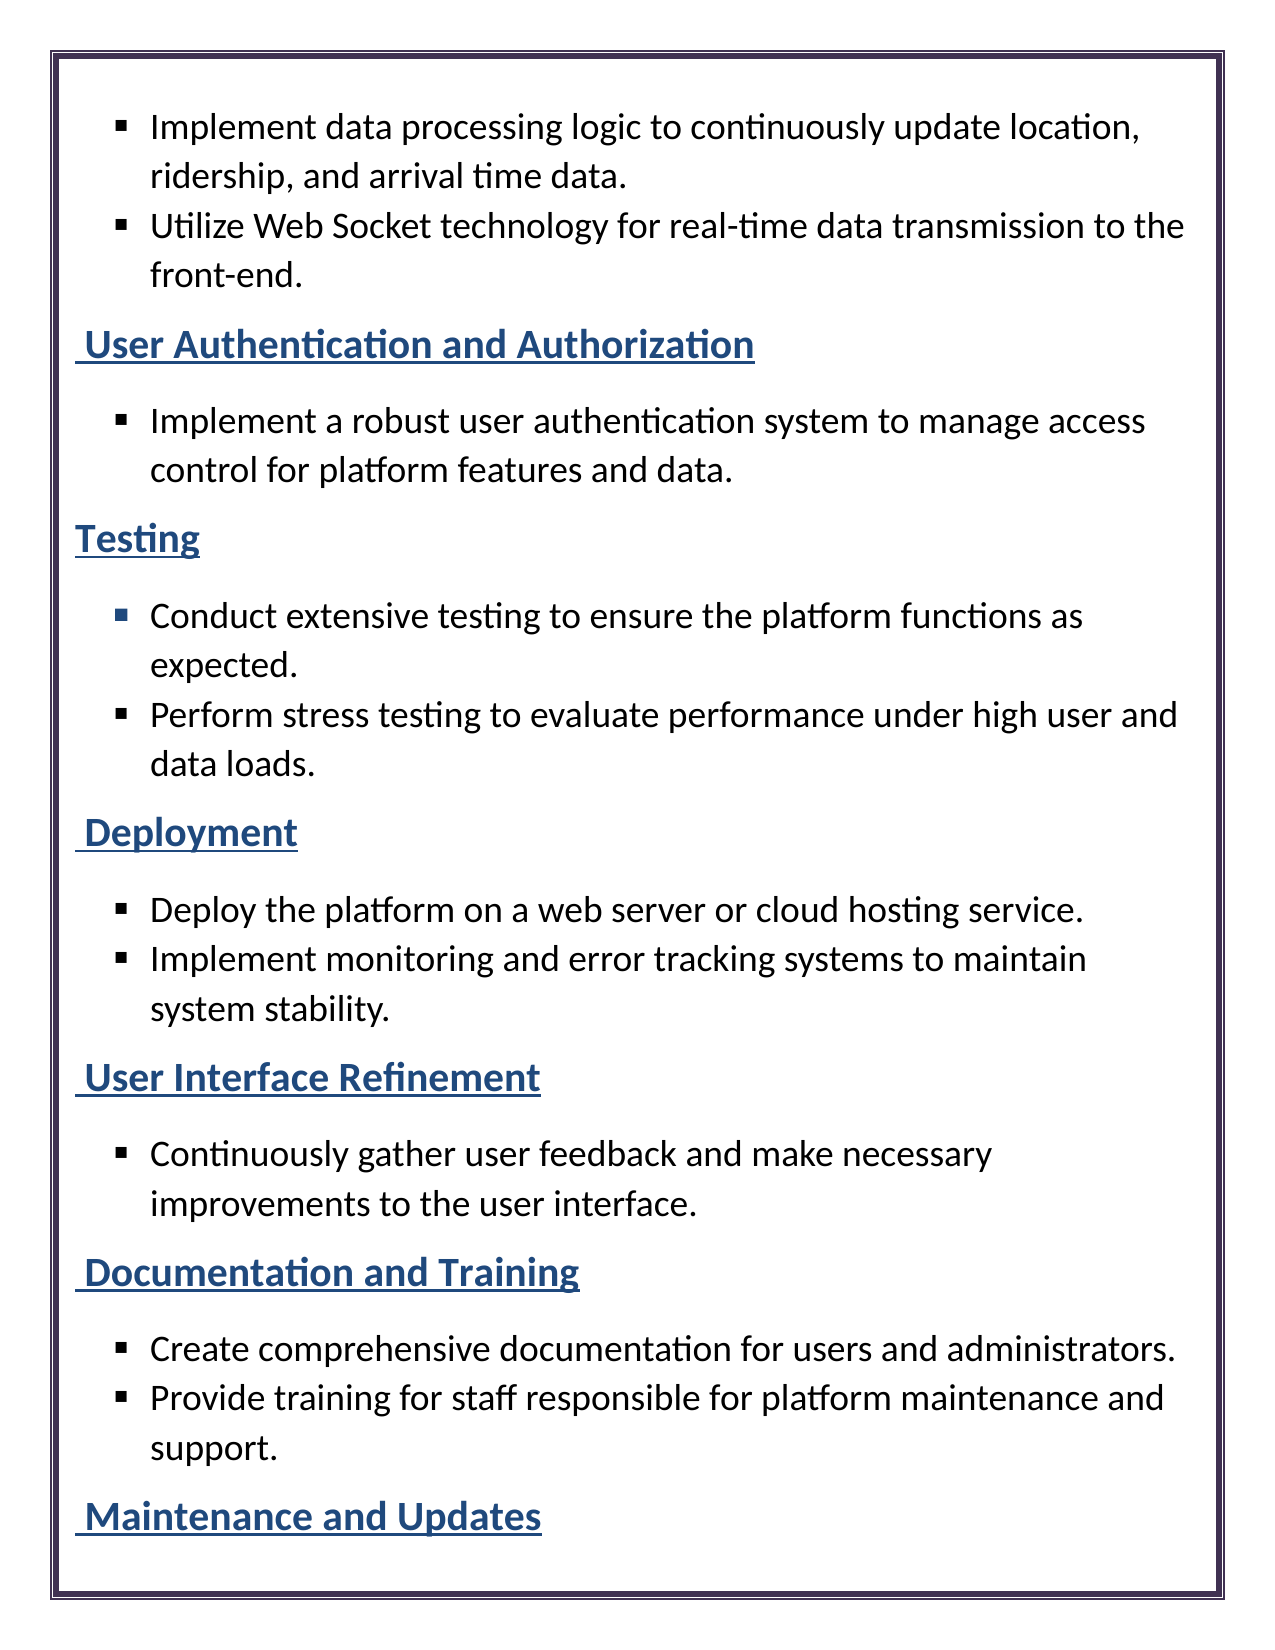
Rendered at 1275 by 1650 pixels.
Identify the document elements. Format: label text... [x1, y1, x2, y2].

text User Interface Refinement [75, 1051, 1200, 1102]
text User Authentication and Authorization [75, 318, 1200, 368]
list Perform stress testing to evaluate performance under high user and data loads. [112, 691, 1200, 786]
list Implement a robust user authentication system to manage access control for platform features and data. [112, 397, 1200, 492]
text Deployment [75, 806, 1200, 857]
list Utilize Web Socket technology for real-time data transmission to the front-end. [112, 202, 1200, 297]
text Maintenance and Updates [75, 1490, 1200, 1541]
list Conduct extensive testing to ensure the platform functions as expected. [112, 592, 1200, 687]
list Deploy the platform on a web server or cloud hosting service. [112, 886, 1200, 931]
list Implement data processing logic to continuously update location, ridership, and arrival time data. [112, 103, 1200, 198]
list Implement monitoring and error tracking systems to maintain system stability. [112, 935, 1200, 1030]
text Testing [75, 512, 1200, 563]
list Create comprehensive documentation for users and administrators. [112, 1325, 1200, 1371]
list Provide training for staff responsible for platform maintenance and support. [112, 1374, 1200, 1470]
list Continuously gather user feedback and make necessary improvements to the user interface. [112, 1130, 1200, 1225]
text Documentation and Training [75, 1246, 1200, 1296]
